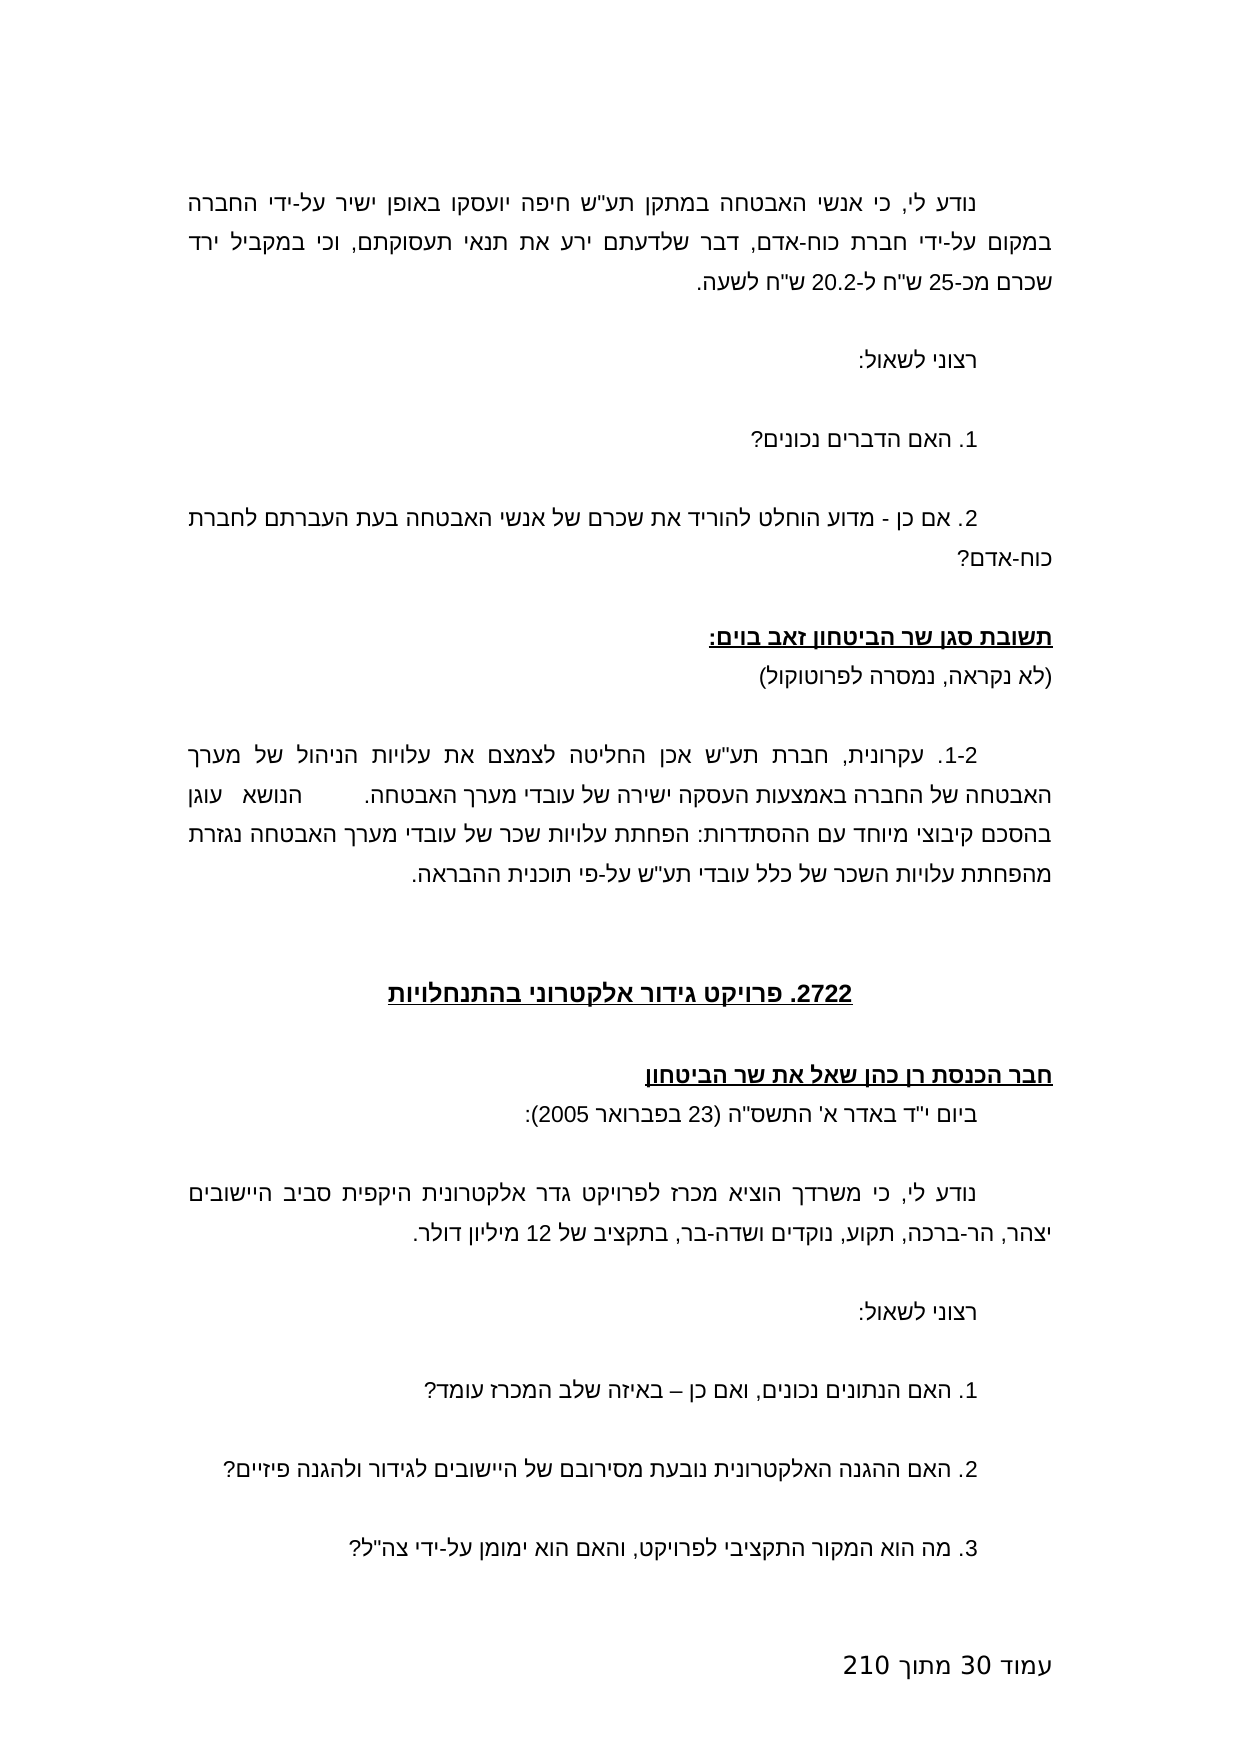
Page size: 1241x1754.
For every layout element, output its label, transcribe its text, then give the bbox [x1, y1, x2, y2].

text חבר הכנסת רן כהן שאל את שר הביטחון [187, 1062, 1053, 1088]
text נודע לי, כי משרדך הוציא מכרז לפרויקט גדר אלקטרונית היקפית סביב היישובים יצהר, הר-ברכה, תקוע, נוקדים ושדה-בר, בתקציב של 12 מיליון דולר. [187, 1180, 1053, 1246]
text 3. מה הוא המקור התקציבי לפרויקט, והאם הוא ימומן על-ידי צה"ל? [187, 1535, 1053, 1562]
text 1. האם הדברים נכונים? [187, 426, 1053, 453]
text 1-2. עקרונית, חברת תע"ש אכן החליטה לצמצם את עלויות הניהול של מערך האבטחה של החברה באמצעות העסקה ישירה של עובדי מערך האבטחה. הנושא עוגן בהסכם קיבוצי מיוחד עם ההסתדרות: הפחתת עלויות שכר של עובדי מערך האבטחה נגזרת מהפחתת עלויות השכר של כלל עובדי תע"ש על-פי תוכנית ההבראה. [187, 742, 1053, 887]
text 2. אם כן - מדוע הוחלט להוריד את שכרם של אנשי האבטחה בעת העברתם לחברת כוח-אדם? [187, 505, 1053, 571]
text רצוני לשאול: [187, 347, 1053, 374]
text 2. האם ההגנה האלקטרונית נובעת מסירובם של היישובים לגידור ולהגנה פיזיים? [187, 1456, 1053, 1483]
text 2722. פרויקט גידור אלקטרוני בהתנחלויות [187, 979, 1053, 1008]
text נודע לי, כי אנשי האבטחה במתקן תע"ש חיפה יועסקו באופן ישיר על-ידי החברה במקום על-ידי חברת כוח-אדם, דבר שלדעתם ירע את תנאי תעסוקתם, וכי במקביל ירד שכרם מכ-25 ש"ח ל-20.2 ש"ח לשעה. [187, 189, 1053, 295]
text רצוני לשאול: [187, 1298, 1053, 1325]
text 1. האם הנתונים נכונים, ואם כן – באיזה שלב המכרז עומד? [187, 1377, 1053, 1404]
text תשובת סגן שר הביטחון זאב בוים: [187, 624, 1053, 650]
text ביום י"ד באדר א' התשס"ה (23 בפברואר 2005): [187, 1101, 1053, 1127]
text (לא נקראה, נמסרה לפרוטוקול) [187, 663, 1053, 689]
